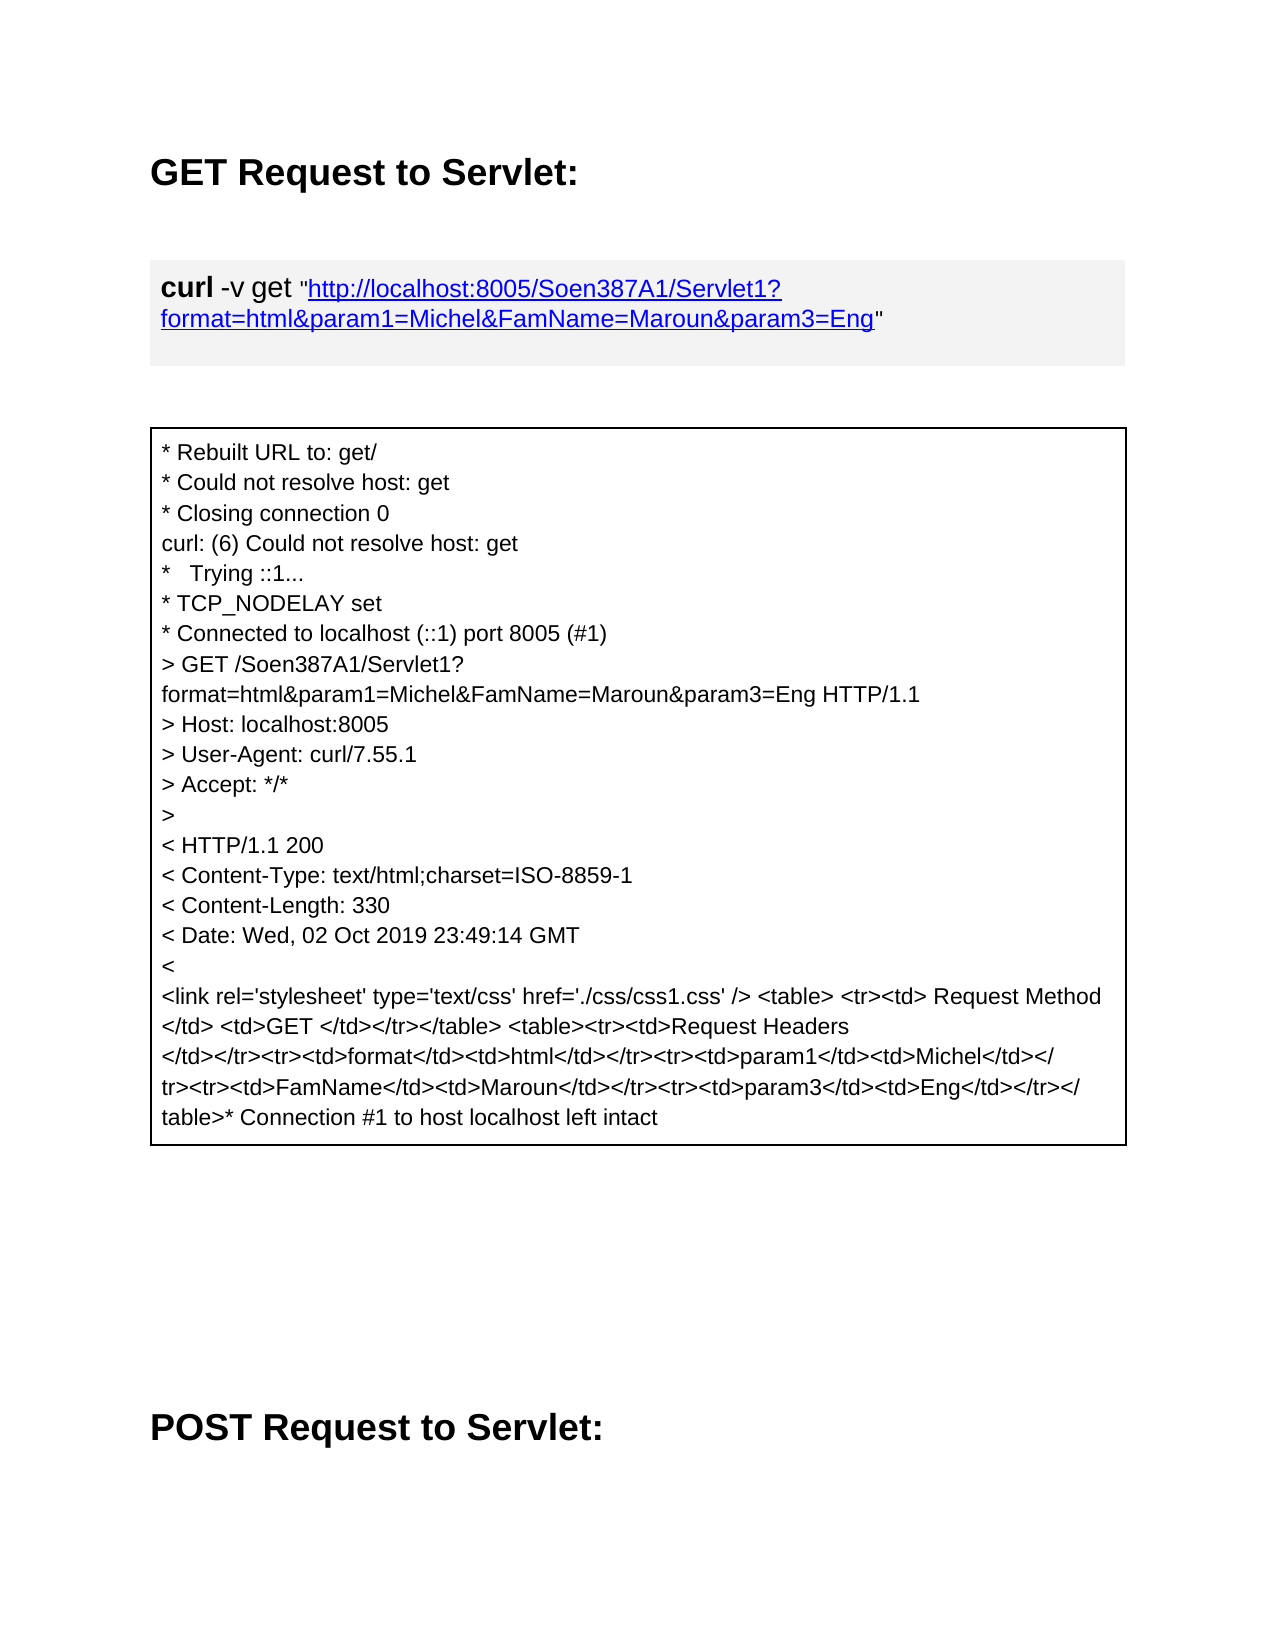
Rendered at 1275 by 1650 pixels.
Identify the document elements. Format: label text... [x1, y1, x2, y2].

text POST Request to Servlet: [150, 1405, 1125, 1448]
text GET Request to Servlet: [150, 150, 1125, 193]
table_header curl -v get "http://localhost:8005/Soen387A1/Servlet1?format=html&param1=Michel&FamName=Maroun&param3=Eng" [150, 260, 1125, 366]
table_header * Rebuilt URL to: get/ * Could not resolve host: get * Closing connection 0 curl: (6) Could not resolve host: get * Trying ::1... * TCP_NODELAY set * Connected to localhost (::1) port 8005 (#1) > GET /Soen387A1/Servlet1?format=html&param1=Michel&FamName=Maroun&param3=Eng HTTP/1.1 > Host: localhost:8005 > User-Agent: curl/7.55.1 > Accept: */* > < HTTP/1.1 200 < Content-Type: text/html;charset=ISO-8859-1 < Content-Length: 330 < Date: Wed, 02 Oct 2019 23:49:14 GMT < <link rel='stylesheet' type='text/css' href='./css/css1.css' /> <table> <tr><td> Request Method </td> <td>GET </td></tr></table> <table><tr><td>Request Headers </td></tr><tr><td>format</td><td>html</td></tr><tr><td>param1</td><td>Michel</td></tr><tr><td>FamName</td><td>Maroun</td></tr><tr><td>param3</td><td>Eng</td></tr></table>* Connection #1 to host localhost left intact [152, 429, 1125, 1144]
